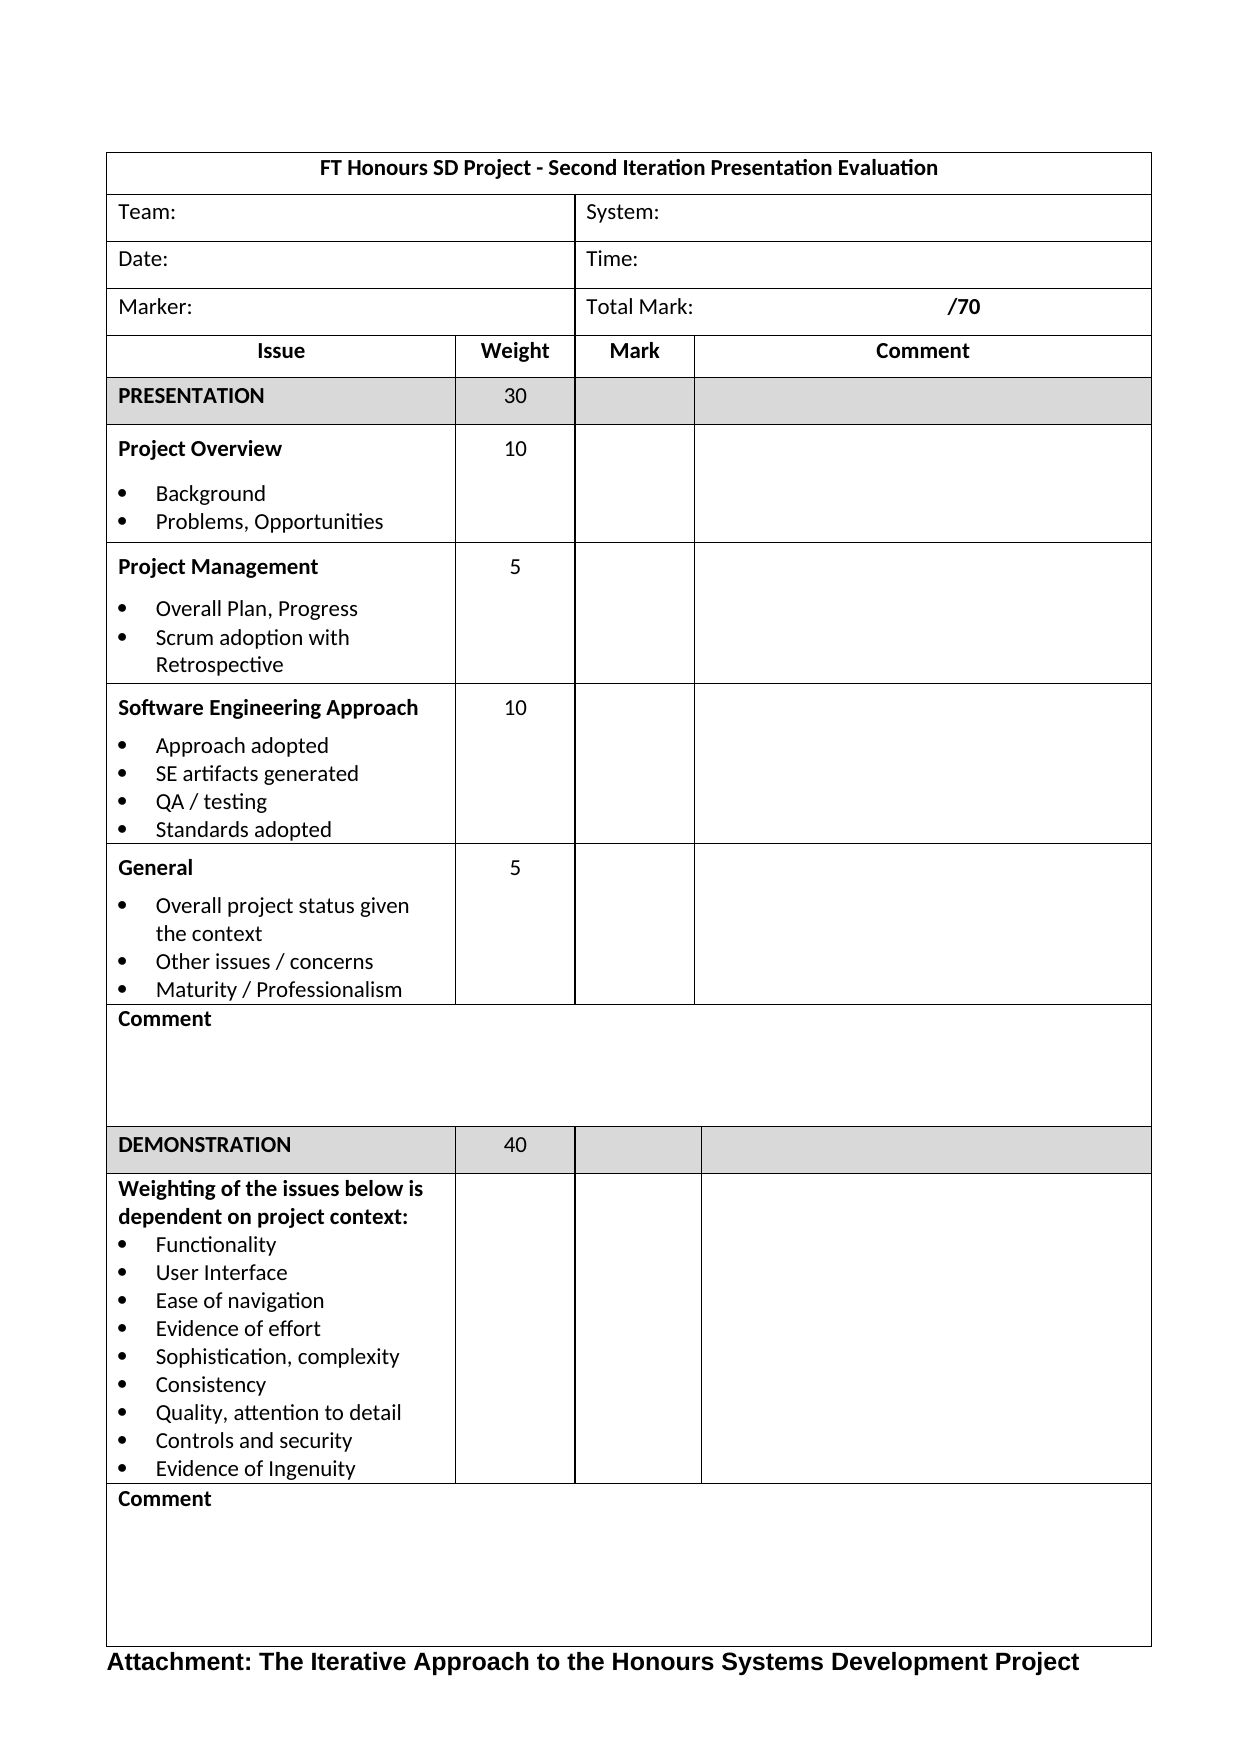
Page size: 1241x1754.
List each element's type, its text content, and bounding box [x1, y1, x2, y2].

table_cell Issue [107, 336, 455, 377]
table_cell PRESENTATION [107, 378, 455, 424]
table_cell Mark [576, 336, 694, 377]
table_cell [695, 844, 1151, 1003]
table_cell Background Problems, Opportunities [107, 471, 455, 542]
table_cell 10 [456, 425, 574, 471]
table_cell Time: [576, 242, 1151, 288]
table_cell [702, 1174, 1151, 1483]
table_cell [695, 378, 1151, 424]
table_cell Comment [107, 1005, 1151, 1126]
table_cell [576, 844, 694, 890]
table_cell 5 [456, 543, 574, 589]
table_cell Approach adopted SE artifacts generated QA / testing Standards adopted [107, 730, 455, 843]
table_cell General [107, 844, 455, 890]
table_cell [695, 425, 1151, 542]
table_cell [702, 1127, 1151, 1173]
table_cell [695, 684, 1151, 843]
table_cell Comment [695, 336, 1151, 377]
table_cell [576, 425, 694, 471]
table_cell [456, 590, 574, 683]
table_cell [576, 378, 694, 424]
table_cell [576, 471, 694, 542]
table_cell Project Management [107, 543, 455, 589]
table_cell [576, 684, 694, 730]
table_cell [695, 543, 1151, 683]
table_cell DEMONSTRATION [107, 1127, 455, 1173]
table_cell Project Overview [107, 425, 455, 471]
table_cell Weighting of the issues below is dependent on project context: Functionality User Interface Ease of navigation Evidence of effort Sophistication, complexity Consistency Quality, attention to detail Controls and security Evidence of Ingenuity [107, 1174, 455, 1483]
table_header FT Honours SD Project - Second Iteration Presentation Evaluation [107, 153, 1151, 193]
table_cell Total Mark: /70 [576, 289, 1151, 335]
table_cell Team: [107, 195, 574, 241]
table_cell [456, 890, 574, 1003]
text Attachment: The Iterative Approach to the Honours Systems Development Project [106, 1647, 1165, 1676]
table_cell 40 [456, 1127, 574, 1173]
table_cell Software Engineering Approach [107, 684, 455, 730]
table_cell [576, 590, 694, 683]
table_cell Overall Plan, Progress Scrum adoption with Retrospective [107, 590, 455, 683]
table_cell Marker: [107, 289, 574, 335]
table_cell Comment [107, 1484, 1151, 1646]
table_cell [576, 1174, 701, 1483]
table_cell [576, 1127, 701, 1173]
table_cell [456, 1174, 574, 1483]
table_cell Date: [107, 242, 574, 288]
table_cell [456, 730, 574, 843]
table_cell [576, 890, 694, 1003]
table_cell Overall project status given the context Other issues / concerns Maturity / Professionalism [107, 890, 455, 1003]
table_cell [456, 471, 574, 542]
table_cell 30 [456, 378, 574, 424]
table_cell 10 [456, 684, 574, 730]
table_cell System: [576, 195, 1151, 241]
table_cell 5 [456, 844, 574, 890]
table_cell [576, 730, 694, 843]
table_cell Weight [456, 336, 574, 377]
table_cell [576, 543, 694, 589]
